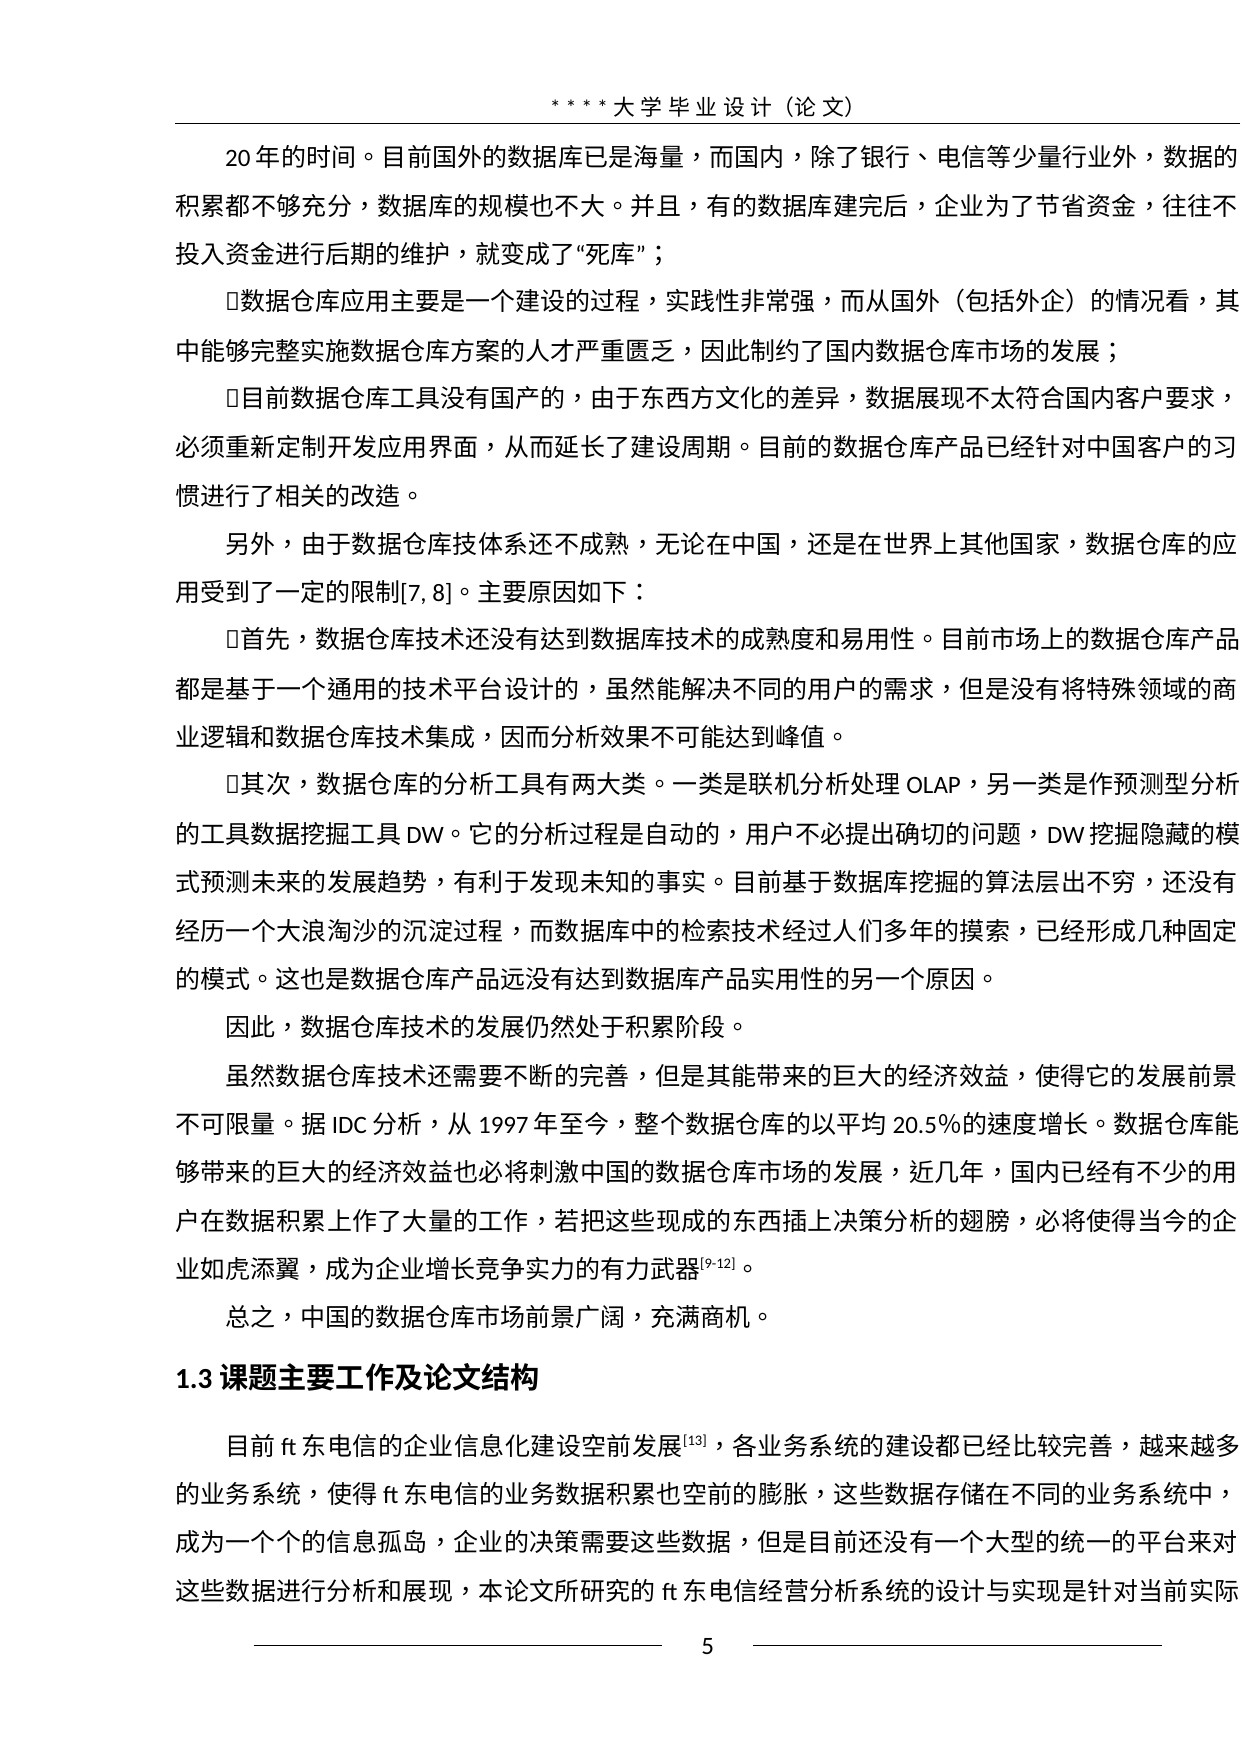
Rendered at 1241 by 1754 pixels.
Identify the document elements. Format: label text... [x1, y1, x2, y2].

text 虽然数据仓库技术还需要不断的完善，但是其能带来的巨大的经济效益，使得它的发展前景不可限量。据IDC分析，从1997年至今，整个数据仓库的以平均20.5％的速度增长。数据仓库能够带来的巨大的经济效益也必将刺激中国的数据仓库市场的发展，近几年，国内已经有不少的用户在数据积累上作了大量的工作，若把这些现成的东西插上决策分析的翅膀，必将使得当今的企业如虎添翼，成为企业增长竞争实力的有力武器[9-12]。 [175, 1043, 1240, 1284]
text 数据仓库应用主要是一个建设的过程，实践性非常强，而从国外（包括外企）的情况看，其中能够完整实施数据仓库方案的人才严重匮乏，因此制约了国内数据仓库市场的发展； [175, 269, 1240, 366]
text 其次，数据仓库的分析工具有两大类。一类是联机分析处理OLAP，另一类是作预测型分析的工具数据挖掘工具DW。它的分析过程是自动的，用户不必提出确切的问题，DW挖掘隐藏的模式预测未来的发展趋势，有利于发现未知的事实。目前基于数据库挖掘的算法层出不穷，还没有经历一个大浪淘沙的沉淀过程，而数据库中的检索技术经过人们多年的摸索，已经形成几种固定的模式。这也是数据仓库产品远没有达到数据库产品实用性的另一个原因。 [175, 753, 1240, 994]
text 20年的时间。目前国外的数据库已是海量，而国内，除了银行、电信等少量行业外，数据的积累都不够充分，数据库的规模也不大。并且，有的数据库建完后，企业为了节省资金，往往不投入资金进行后期的维护，就变成了“死库”； [175, 124, 1240, 269]
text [175, 1413, 1240, 1606]
text 目前数据仓库工具没有国产的，由于东西方文化的差异，数据展现不太符合国内客户要求，必须重新定制开发应用界面，从而延长了建设周期。目前的数据仓库产品已经针对中国客户的习惯进行了相关的改造。 [175, 366, 1240, 511]
text 另外，由于数据仓库技体系还不成熟，无论在中国，还是在世界上其他国家，数据仓库的应用受到了一定的限制[7, 8]。主要原因如下： [175, 511, 1240, 608]
text 因此，数据仓库技术的发展仍然处于积累阶段。 [175, 994, 1240, 1043]
text 首先，数据仓库技术还没有达到数据库技术的成熟度和易用性。目前市场上的数据仓库产品都是基于一个通用的技术平台设计的，虽然能解决不同的用户的需求，但是没有将特殊领域的商业逻辑和数据仓库技术集成，因而分析效果不可能达到峰值。 [175, 608, 1240, 753]
subtitle 1.3 课题主要工作及论文结构 [175, 1357, 1240, 1397]
text 总之，中国的数据仓库市场前景广阔，充满商机。 [175, 1284, 1240, 1333]
